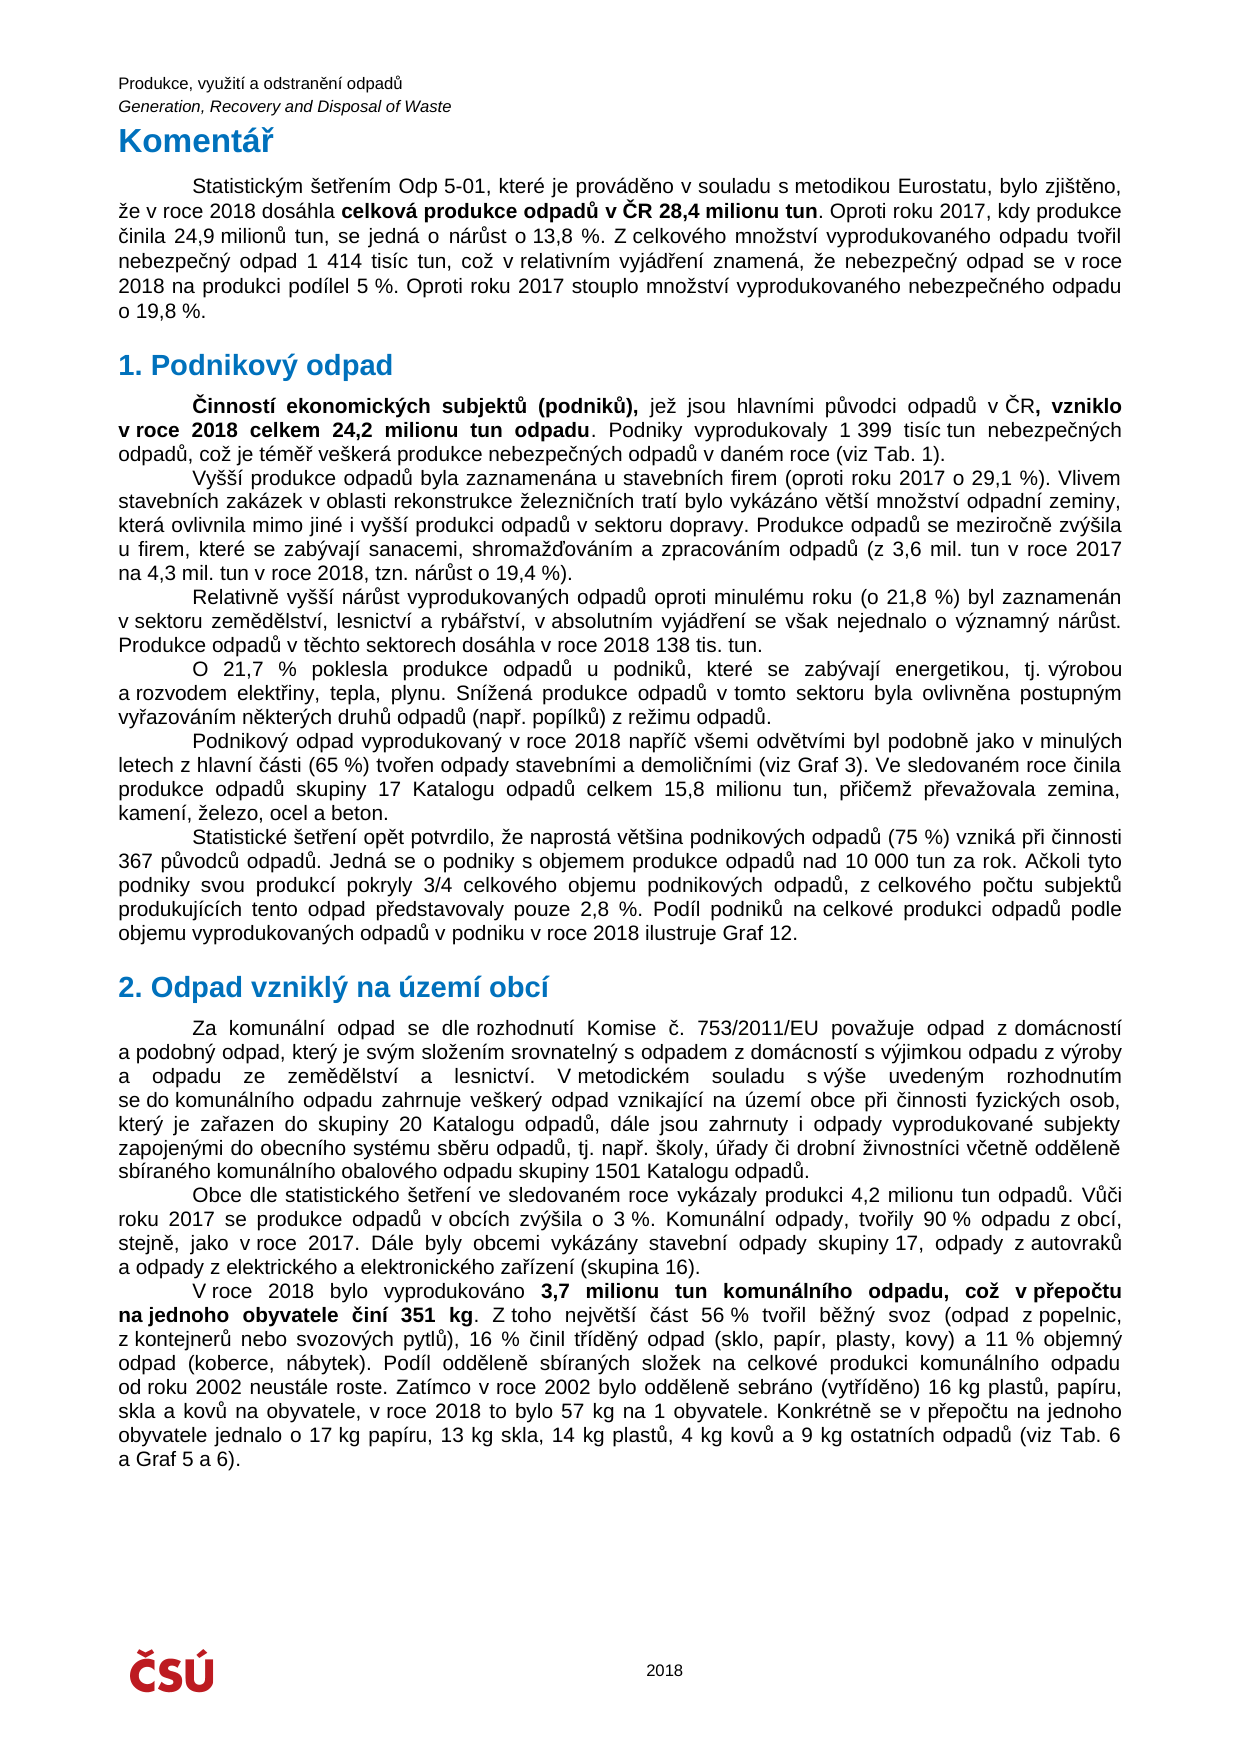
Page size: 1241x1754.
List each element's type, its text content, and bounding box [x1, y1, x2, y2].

text Podnikový odpad vyprodukovaný v roce 2018 napříč všemi odvětvími byl podobně jako v minulých letech z hlavní části (65 %) tvořen odpady stavebními a demoličními (viz Graf 3). Ve sledovaném roce činila produkce odpadů skupiny 17 Katalogu odpadů celkem 15,8 milionu tun, přičemž převažovala zemina, kamení, železo, ocel a beton. [118, 729, 1122, 825]
text Statistickým šetřením Odp 5-01, které je prováděno v souladu s metodikou Eurostatu, bylo zjištěno, že v roce 2018 dosáhla celková produkce odpadů v ČR 28,4 milionu tun. Oproti roku 2017, kdy produkce činila 24,9 milionů tun, se jedná o nárůst o 13,8 %. Z celkového množství vyprodukovaného odpadu tvořil nebezpečný odpad 1 414 tisíc tun, což v relativním vyjádření znamená, že nebezpečný odpad se v roce 2018 na produkci podílel 5 %. Oproti roku 2017 stouplo množství vyprodukovaného nebezpečného odpadu o 19,8 %. [118, 172, 1122, 322]
text 1. Podnikový odpad [118, 347, 1122, 381]
text Za komunální odpad se dle rozhodnutí Komise č. 753/2011/EU považuje odpad z domácností a podobný odpad, který je svým složením srovnatelný s odpadem z domácností s výjimkou odpadu z výroby a odpadu ze zemědělství a lesnictví. V metodickém souladu s výše uvedeným rozhodnutím se do komunálního odpadu zahrnuje veškerý odpad vznikající na území obce při činnosti fyzických osob, který je zařazen do skupiny 20 Katalogu odpadů, dále jsou zahrnuty i odpady vyprodukované subjekty zapojenými do obecního systému sběru odpadů, tj. např. školy, úřady či drobní živnostníci včetně odděleně sbíraného komunálního obalového odpadu skupiny 1501 Katalogu odpadů. [118, 1016, 1122, 1183]
text O 21,7 % poklesla produkce odpadů u podniků, které se zabývají energetikou, tj. výrobou a rozvodem elektřiny, tepla, plynu. Snížená produkce odpadů v tomto sektoru byla ovlivněna postupným vyřazováním některých druhů odpadů (např. popílků) z režimu odpadů. [118, 657, 1122, 729]
text Vyšší produkce odpadů byla zaznamenána u stavebních firem (oproti roku 2017 o 29,1 %). Vlivem stavebních zakázek v oblasti rekonstrukce železničních tratí bylo vykázáno větší množství odpadní zeminy, která ovlivnila mimo jiné i vyšší produkci odpadů v sektoru dopravy. Produkce odpadů se meziročně zvýšila u firem, které se zabývají sanacemi, shromažďováním a zpracováním odpadů (z 3,6 mil. tun v roce 2017 na 4,3 mil. tun v roce 2018, tzn. nárůst o 19,4 %). [118, 465, 1122, 585]
text Komentář [118, 122, 1122, 160]
text Relativně vyšší nárůst vyprodukovaných odpadů oproti minulému roku (o 21,8 %) byl zaznamenán v sektoru zemědělství, lesnictví a rybářství, v absolutním vyjádření se však nejednalo o významný nárůst. Produkce odpadů v těchto sektorech dosáhla v roce 2018 138 tis. tun. [118, 585, 1122, 657]
picture [129, 1648, 214, 1693]
text Činností ekonomických subjektů (podniků), jež jsou hlavními původci odpadů v ČR, vzniklo v roce 2018 celkem 24,2 milionu tun odpadu. Podniky vyprodukovaly 1 399 tisíc tun nebezpečných odpadů, což je téměř veškerá produkce nebezpečných odpadů v daném roce (viz Tab. 1). [118, 393, 1122, 465]
text 2. Odpad vzniklý na území obcí [118, 969, 1122, 1003]
text Obce dle statistického šetření ve sledovaném roce vykázaly produkci 4,2 milionu tun odpadů. Vůči roku 2017 se produkce odpadů v obcích zvýšila o 3 %. Komunální odpady, tvořily 90 % odpadu z obcí, stejně, jako v roce 2017. Dále byly obcemi vykázány stavební odpady skupiny 17, odpady z autovraků a odpady z elektrického a elektronického zařízení (skupina 16). [118, 1183, 1122, 1279]
text V roce 2018 bylo vyprodukováno 3,7 milionu tun komunálního odpadu, což v přepočtu na jednoho obyvatele činí 351 kg. Z toho největší část 56 % tvořil běžný svoz (odpad z popelnic, z kontejnerů nebo svozových pytlů), 16 % činil tříděný odpad (sklo, papír, plasty, kovy) a 11 % objemný odpad (koberce, nábytek). Podíl odděleně sbíraných složek na celkové produkci komunálního odpadu od roku 2002 neustále roste. Zatímco v roce 2002 bylo odděleně sebráno (vytříděno) 16 kg plastů, papíru, skla a kovů na obyvatele, v roce 2018 to bylo 57 kg na 1 obyvatele. Konkrétně se v přepočtu na jednoho obyvatele jednalo o 17 kg papíru, 13 kg skla, 14 kg plastů, 4 kg kovů a 9 kg ostatních odpadů (viz Tab. 6 a Graf 5 a 6). [118, 1279, 1122, 1471]
text Statistické šetření opět potvrdilo, že naprostá většina podnikových odpadů (75 %) vzniká při činnosti 367 původců odpadů. Jedná se o podniky s objemem produkce odpadů nad 10 000 tun za rok. Ačkoli tyto podniky svou produkcí pokryly 3/4 celkového objemu podnikových odpadů, z celkového počtu subjektů produkujících tento odpad představovaly pouze 2,8 %. Podíl podniků na celkové produkci odpadů podle objemu vyprodukovaných odpadů v podniku v roce 2018 ilustruje Graf 12. [118, 825, 1122, 944]
